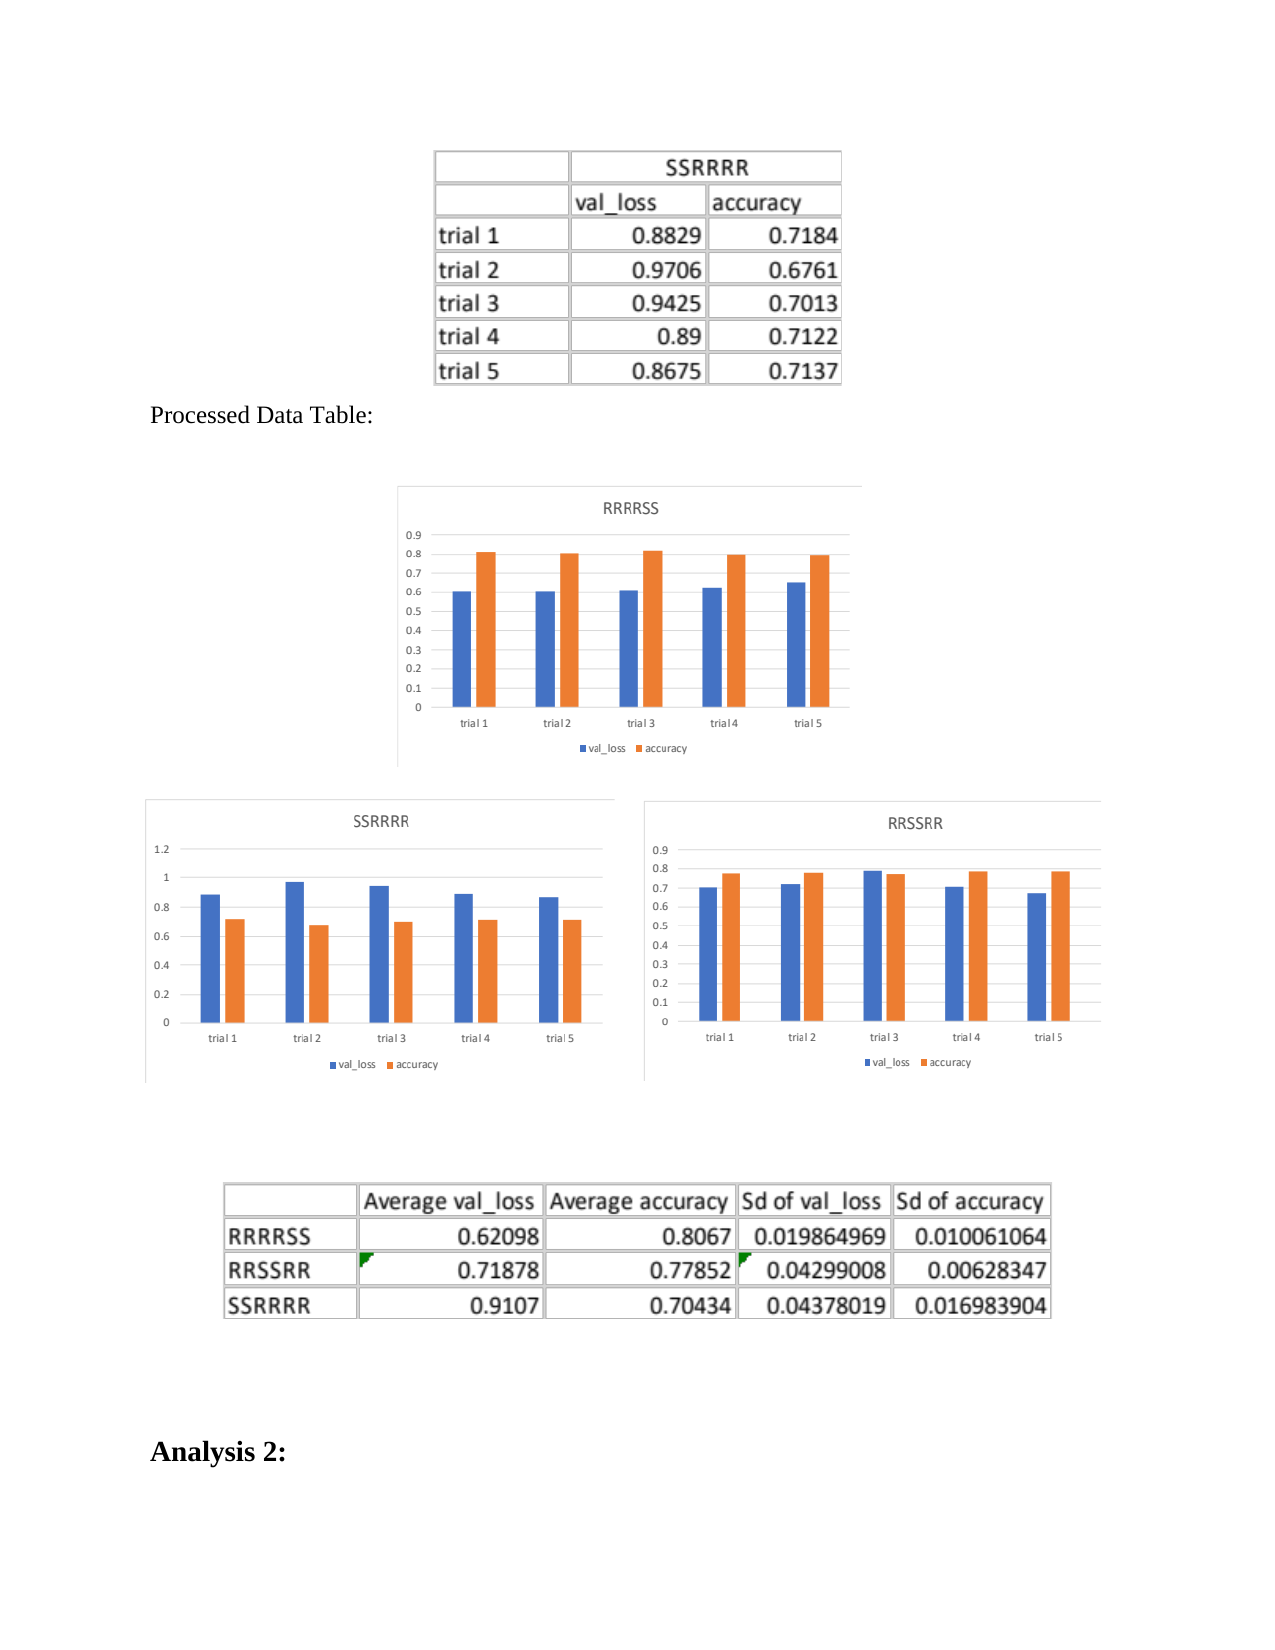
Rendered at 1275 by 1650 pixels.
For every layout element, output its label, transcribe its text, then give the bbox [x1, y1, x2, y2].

text Analysis 2: [150, 1434, 1125, 1467]
text Processed Data Table: [150, 401, 1125, 429]
